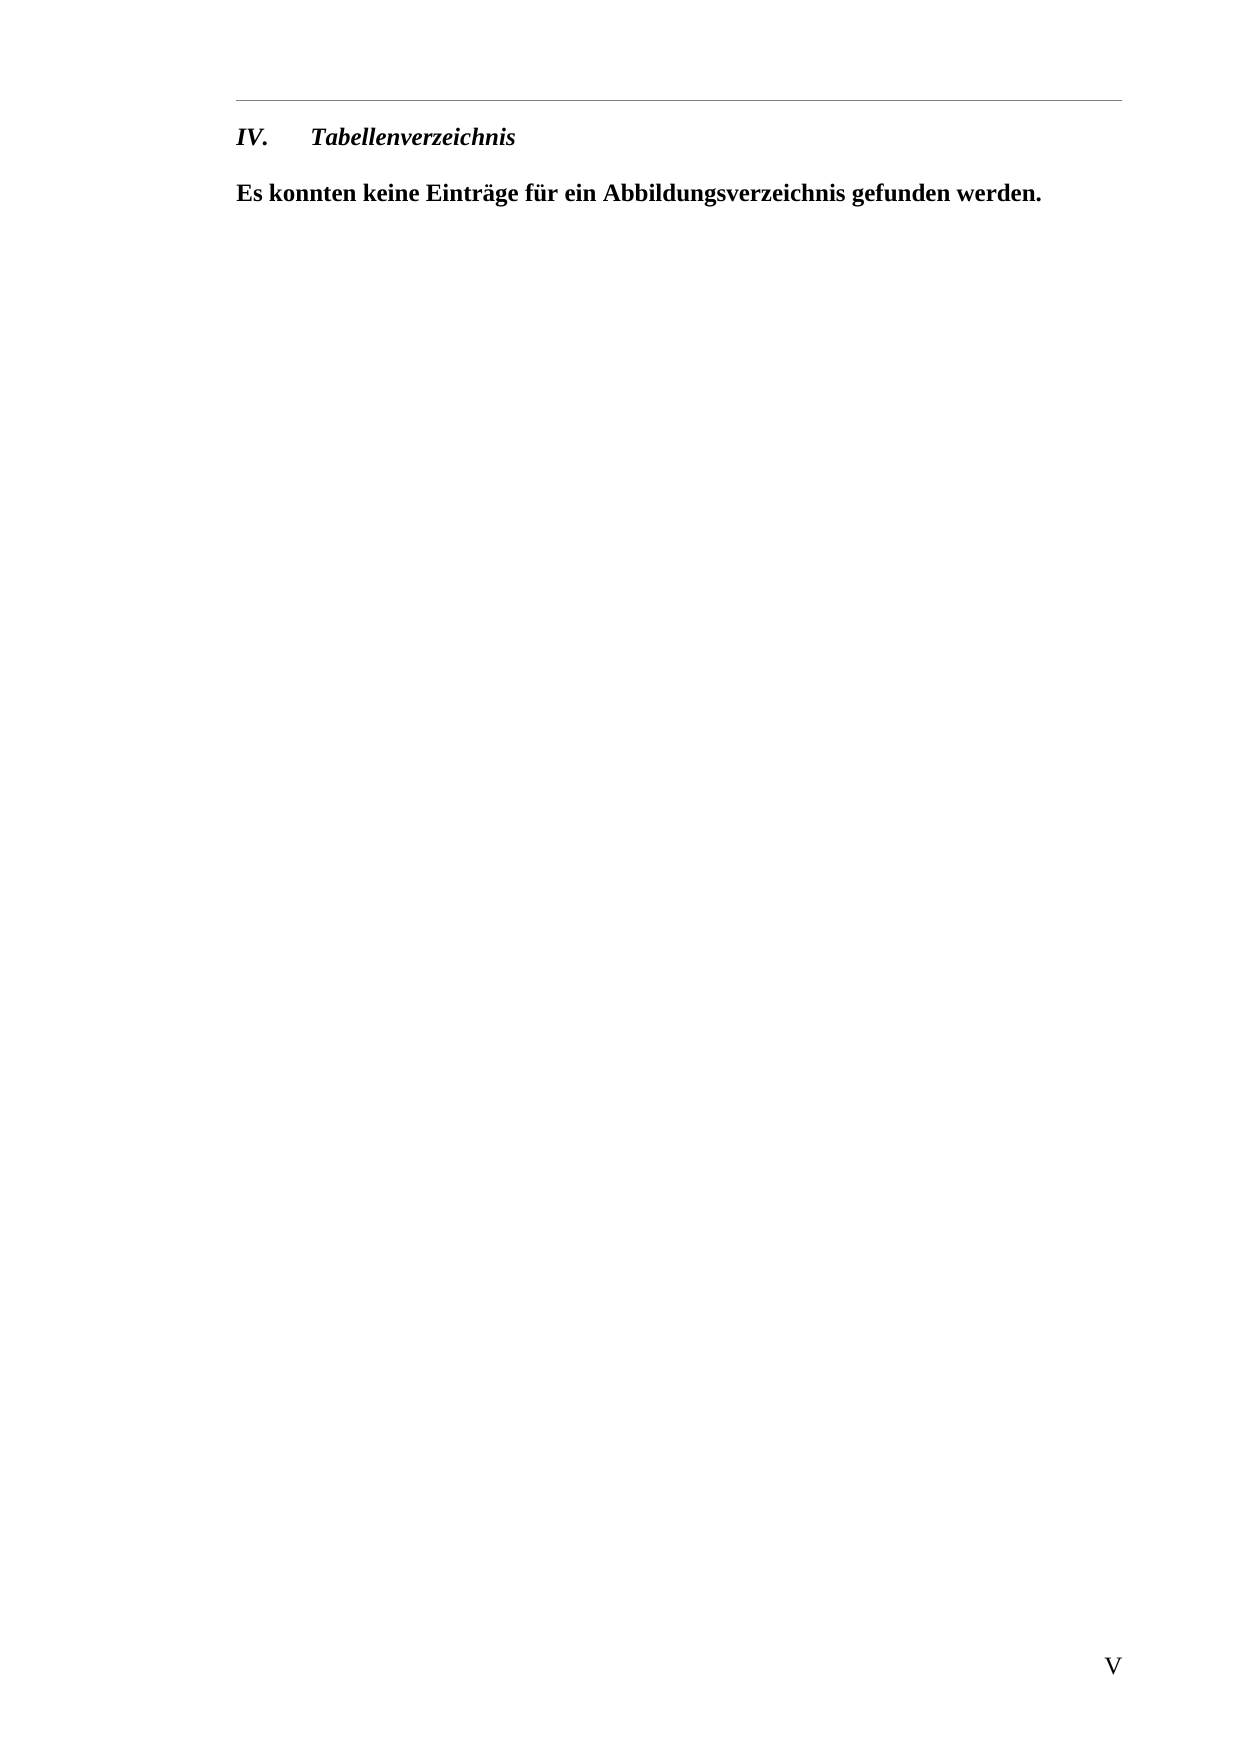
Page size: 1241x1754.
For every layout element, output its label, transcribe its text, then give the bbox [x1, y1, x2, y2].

text Tabellenverzeichnis [236, 122, 1122, 151]
